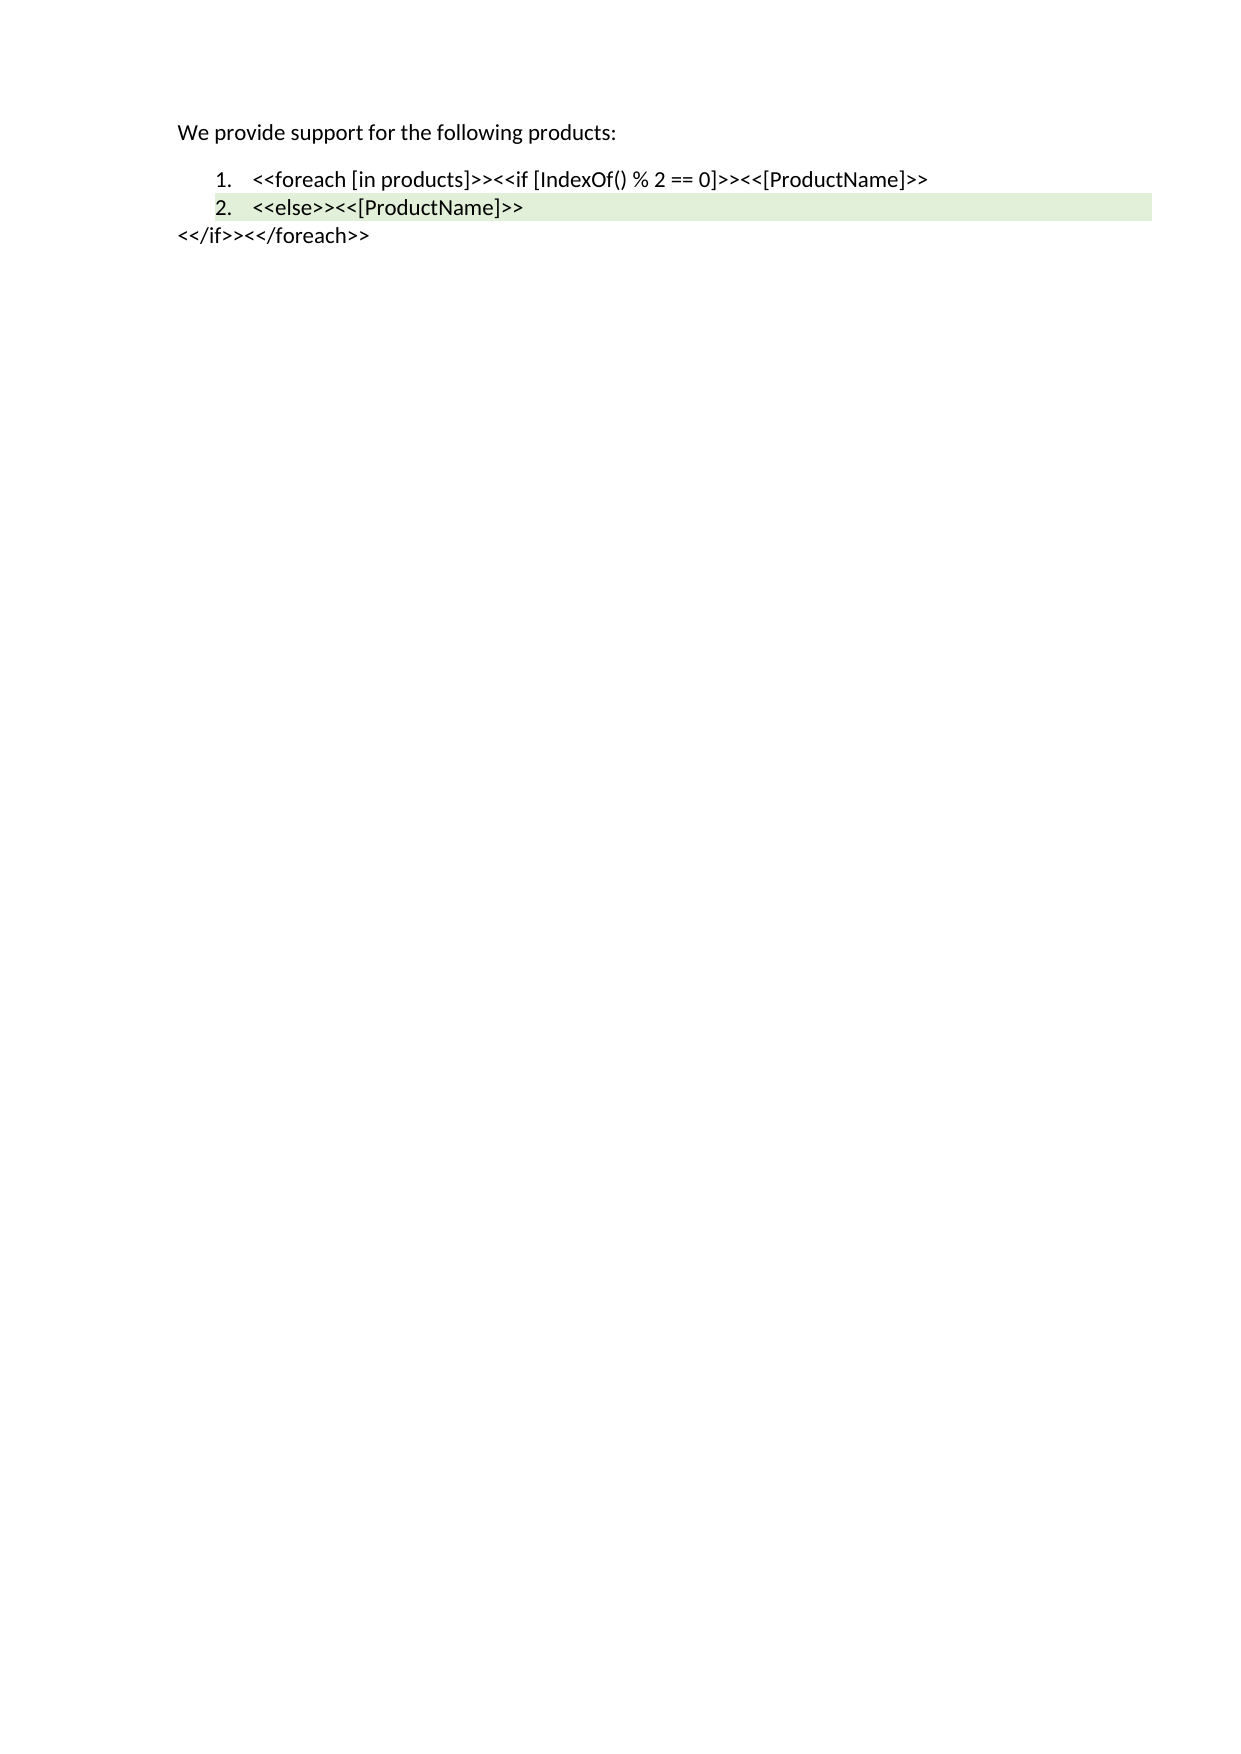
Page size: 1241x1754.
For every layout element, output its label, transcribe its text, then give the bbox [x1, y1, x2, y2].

text <</if>><</foreach>> [177, 221, 1152, 249]
list <<foreach [in products]>><<if [IndexOf() % 2 == 0]>><<[ProductName]>> [215, 165, 1152, 193]
list <<else>><<[ProductName]>> [215, 193, 1152, 221]
text We provide support for the following products: [177, 118, 1152, 146]
